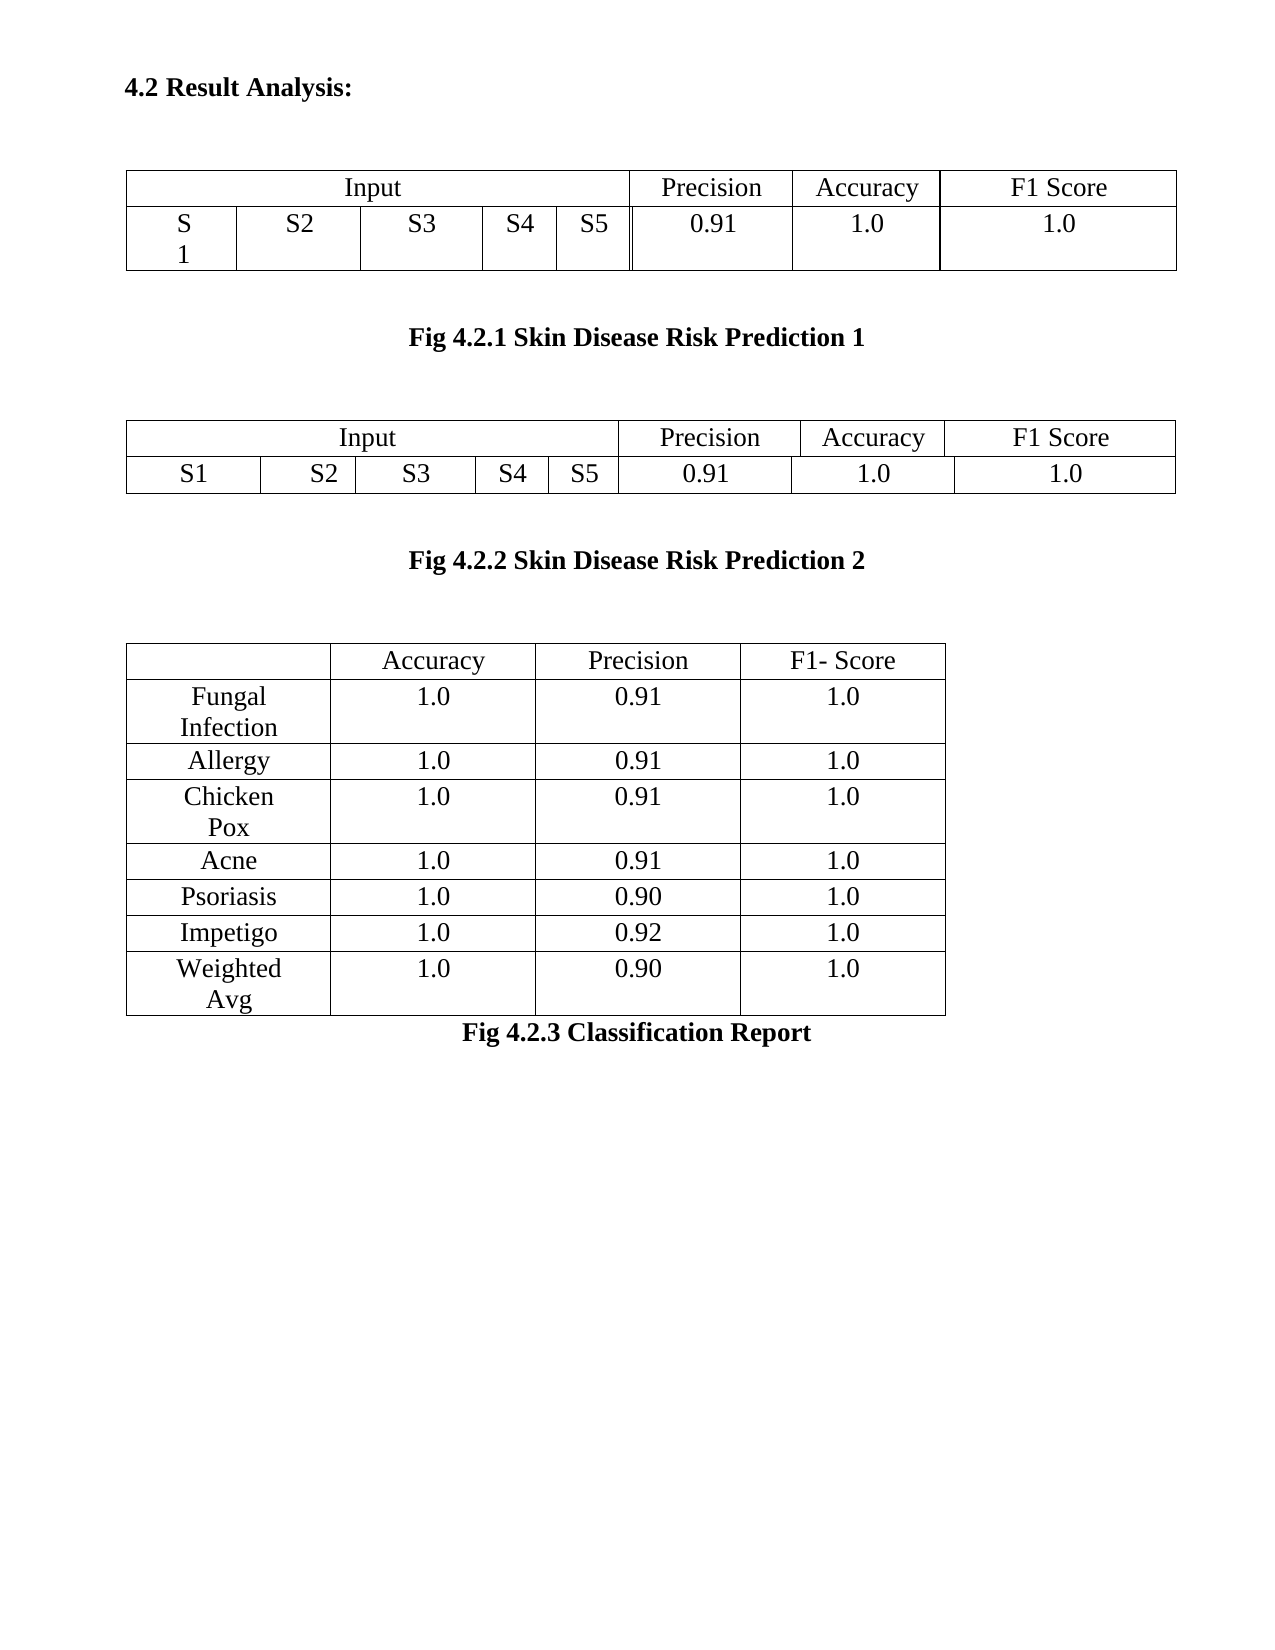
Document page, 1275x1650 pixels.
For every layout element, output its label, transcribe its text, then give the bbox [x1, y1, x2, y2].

table_cell Psoriasis [127, 880, 330, 915]
text Fig 4.2.1 Skin Disease Risk Prediction 1 [263, 321, 1011, 352]
table_cell 1.0 [331, 844, 535, 878]
table_header Accuracy [331, 644, 535, 679]
table_cell S2 [237, 207, 360, 270]
table_cell 0.90 [536, 880, 740, 915]
table_cell 0.91 [536, 844, 740, 878]
table_cell 1.0 [741, 780, 945, 842]
table_cell 0.90 [536, 952, 740, 1014]
table_cell 1.0 [331, 680, 535, 743]
table_cell S2 [261, 457, 355, 492]
table_cell 0.91 [536, 780, 740, 842]
table_cell 1.0 [741, 916, 945, 951]
table_cell S5 [549, 457, 618, 492]
table_cell S1 [127, 207, 236, 270]
table_cell 1.0 [331, 916, 535, 951]
table_cell S3 [356, 457, 475, 492]
table_header Precision [630, 171, 792, 206]
table_cell S3 [361, 207, 482, 270]
table_cell S5 [557, 207, 629, 270]
table_cell 1.0 [955, 457, 1175, 492]
table_cell S4 [483, 207, 556, 270]
table_cell 0.91 [536, 744, 740, 779]
table_header F1- Score [741, 644, 945, 679]
table_cell Impetigo [127, 916, 330, 951]
table_header [127, 644, 330, 679]
table_cell Allergy [127, 744, 330, 779]
table_cell 1.0 [331, 880, 535, 915]
table_cell 1.0 [741, 844, 945, 878]
table_header Input [127, 171, 629, 206]
table_header Accuracy [801, 421, 944, 456]
table_cell Fungal Infection [127, 680, 330, 743]
table_header F1 Score [945, 421, 1175, 456]
table_cell S1 [127, 457, 260, 492]
table_cell 1.0 [741, 880, 945, 915]
table_header Precision [536, 644, 740, 679]
table_cell Weighted Avg [127, 952, 330, 1014]
table_cell Acne [127, 844, 330, 878]
table_header F1 Score [941, 171, 1176, 206]
text Fig 4.2.3 Classification Report [263, 1016, 1010, 1047]
table_header Input [127, 421, 618, 456]
table_cell 1.0 [741, 952, 945, 1014]
table_cell 1.0 [331, 744, 535, 779]
table_cell 0.91 [536, 680, 740, 743]
table_cell 1.0 [792, 457, 954, 492]
table_cell 1.0 [741, 744, 945, 779]
table_cell 0.91 [633, 207, 792, 270]
table_cell 0.91 [619, 457, 791, 492]
table_cell Chicken Pox [127, 780, 330, 842]
table_cell 1.0 [331, 952, 535, 1014]
table_cell 0.92 [536, 916, 740, 951]
subtitle Result Analysis: [124, 71, 1162, 102]
table_cell 1.0 [941, 207, 1176, 270]
table_cell S4 [476, 457, 548, 492]
subtitle Fig 4.2.2 Skin Disease Risk Prediction 2 [263, 544, 1011, 575]
table_header Accuracy [793, 171, 939, 206]
table_cell 1.0 [793, 207, 939, 270]
table_cell 1.0 [331, 780, 535, 842]
table_cell 1.0 [741, 680, 945, 743]
table_header Precision [619, 421, 800, 456]
